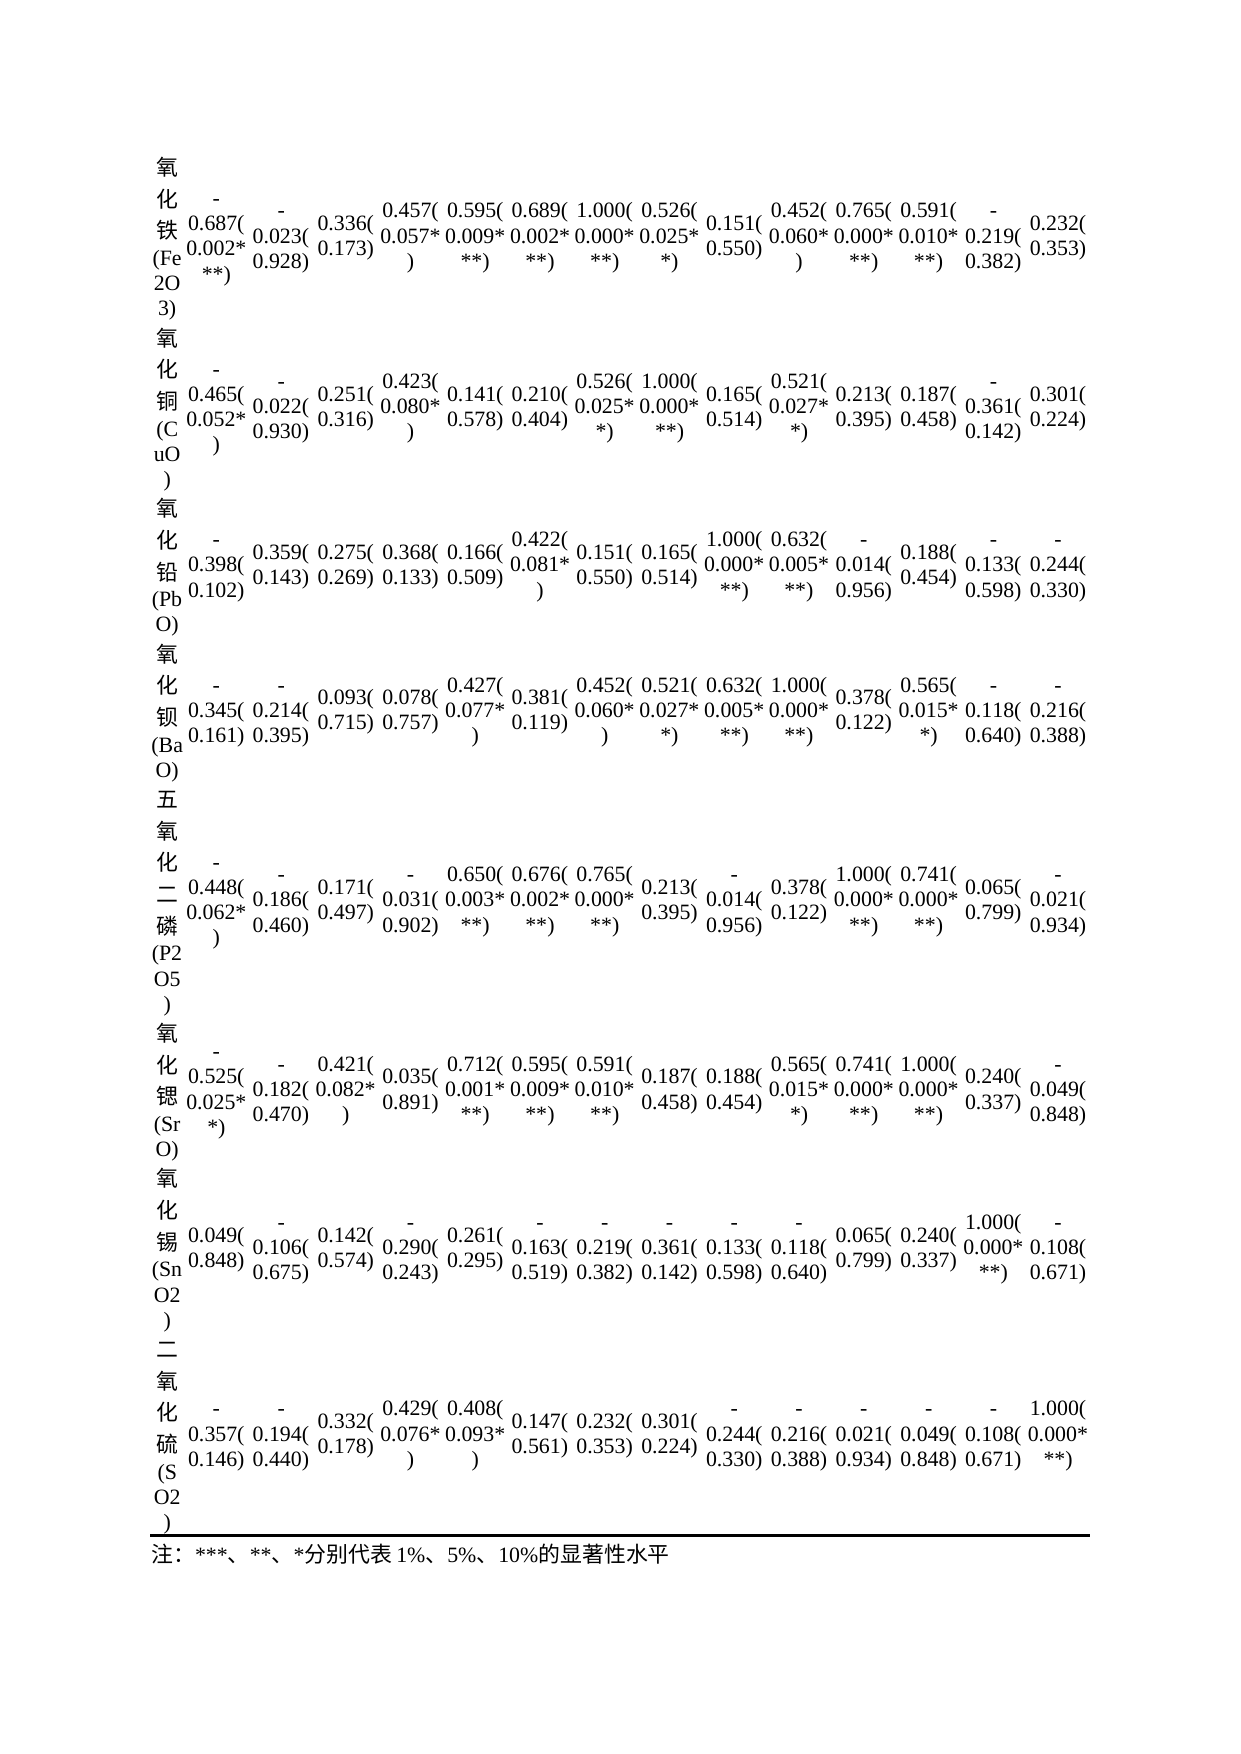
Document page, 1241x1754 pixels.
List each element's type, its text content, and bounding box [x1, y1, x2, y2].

table_cell 0.632(0.005***) [702, 637, 766, 782]
table_cell 0.591(0.010***) [572, 1016, 637, 1161]
table_cell 0.359(0.143) [249, 491, 313, 637]
table_cell 0.165(0.514) [637, 491, 702, 637]
table_cell -0.194(0.440) [249, 1332, 313, 1534]
table_cell -0.163(0.519) [508, 1161, 572, 1332]
table_cell -0.031(0.902) [378, 782, 443, 1016]
table_cell 0.213(0.395) [831, 321, 896, 491]
table_cell 0.368(0.133) [378, 491, 443, 637]
table_cell 氧化锡(SnO2) [150, 1161, 184, 1332]
table_cell 0.689(0.002***) [508, 150, 572, 321]
table_cell 1.000(0.000***) [572, 150, 637, 321]
table_cell 0.408(0.093*) [443, 1332, 507, 1534]
table_cell -0.398(0.102) [184, 491, 248, 637]
table_cell 0.147(0.561) [508, 1332, 572, 1534]
table_cell -0.108(0.671) [1025, 1161, 1090, 1332]
table_cell 0.240(0.337) [961, 1016, 1025, 1161]
table_cell 0.452(0.060*) [766, 150, 831, 321]
table_cell 1.000(0.000***) [896, 1016, 961, 1161]
table_cell 1.000(0.000***) [961, 1161, 1025, 1332]
table_cell 0.565(0.015**) [896, 637, 961, 782]
table_cell 0.595(0.009***) [443, 150, 507, 321]
table_cell 0.065(0.799) [831, 1161, 896, 1332]
table_cell -0.133(0.598) [961, 491, 1025, 637]
table_cell 0.188(0.454) [702, 1016, 766, 1161]
table_cell -0.219(0.382) [961, 150, 1025, 321]
table_cell 0.632(0.005***) [766, 491, 831, 637]
table_cell -0.021(0.934) [831, 1332, 896, 1534]
table_cell 0.232(0.353) [572, 1332, 637, 1534]
table_cell 0.378(0.122) [831, 637, 896, 782]
table_cell -0.049(0.848) [896, 1332, 961, 1534]
table_cell -0.182(0.470) [249, 1016, 313, 1161]
table_cell 0.429(0.076*) [378, 1332, 443, 1534]
table_cell 0.457(0.057*) [378, 150, 443, 321]
table_cell -0.244(0.330) [1025, 491, 1090, 637]
table_cell -0.244(0.330) [702, 1332, 766, 1534]
table_cell -0.023(0.928) [249, 150, 313, 321]
table_cell 0.049(0.848) [184, 1161, 248, 1332]
table_cell -0.214(0.395) [249, 637, 313, 782]
table_cell -0.014(0.956) [702, 782, 766, 1016]
table_cell 二氧化硫(SO2) [150, 1332, 184, 1534]
table_cell 0.210(0.404) [508, 321, 572, 491]
table_cell 0.765(0.000***) [831, 150, 896, 321]
table_cell -0.290(0.243) [378, 1161, 443, 1332]
table_cell 0.421(0.082*) [313, 1016, 378, 1161]
table_cell 0.336(0.173) [313, 150, 378, 321]
table_cell -0.022(0.930) [249, 321, 313, 491]
table_cell 0.301(0.224) [1025, 321, 1090, 491]
table_cell 0.521(0.027**) [637, 637, 702, 782]
table_cell 0.232(0.353) [1025, 150, 1090, 321]
table_cell -0.118(0.640) [766, 1161, 831, 1332]
table_cell 氧化钡(BaO) [150, 637, 184, 782]
table_cell -0.106(0.675) [249, 1161, 313, 1332]
table_cell 0.187(0.458) [896, 321, 961, 491]
table_cell 0.526(0.025**) [637, 150, 702, 321]
table_cell 0.741(0.000***) [831, 1016, 896, 1161]
table_cell 0.765(0.000***) [572, 782, 637, 1016]
table_cell -0.014(0.956) [831, 491, 896, 637]
table_cell 0.275(0.269) [313, 491, 378, 637]
table_cell 氧化铅(PbO) [150, 491, 184, 637]
table_cell 0.166(0.509) [443, 491, 507, 637]
table_cell 氧化铁(Fe2O3) [150, 150, 184, 321]
table_cell 0.165(0.514) [702, 321, 766, 491]
table_cell 1.000(0.000***) [1025, 1332, 1090, 1534]
table_cell 0.171(0.497) [313, 782, 378, 1016]
table_cell 0.301(0.224) [637, 1332, 702, 1534]
table_cell 0.240(0.337) [896, 1161, 961, 1332]
table_cell 1.000(0.000***) [637, 321, 702, 491]
table_cell -0.021(0.934) [1025, 782, 1090, 1016]
table_cell -0.118(0.640) [961, 637, 1025, 782]
table_cell 0.565(0.015**) [766, 1016, 831, 1161]
table_cell 1.000(0.000***) [766, 637, 831, 782]
table_cell 0.141(0.578) [443, 321, 507, 491]
table_cell 0.378(0.122) [766, 782, 831, 1016]
table_cell 0.526(0.025**) [572, 321, 637, 491]
table_cell -0.465(0.052*) [184, 321, 248, 491]
table_cell -0.361(0.142) [637, 1161, 702, 1332]
table_cell 0.521(0.027**) [766, 321, 831, 491]
table_cell 1.000(0.000***) [831, 782, 896, 1016]
table_cell 0.650(0.003***) [443, 782, 507, 1016]
table_cell 0.065(0.799) [961, 782, 1025, 1016]
table_cell 0.422(0.081*) [508, 491, 572, 637]
table_cell 五氧化二磷(P2O5) [150, 782, 184, 1016]
table_cell -0.687(0.002***) [184, 150, 248, 321]
table_cell -0.525(0.025**) [184, 1016, 248, 1161]
table_cell -0.357(0.146) [184, 1332, 248, 1534]
table_cell 0.188(0.454) [896, 491, 961, 637]
table_cell 0.142(0.574) [313, 1161, 378, 1332]
table_cell 0.078(0.757) [378, 637, 443, 782]
table_cell 0.187(0.458) [637, 1016, 702, 1161]
table_cell 注：***、**、*分别代表1%、5%、10%的显著性水平 [150, 1537, 1090, 1569]
table_cell -0.133(0.598) [702, 1161, 766, 1332]
table_cell 0.332(0.178) [313, 1332, 378, 1534]
table_cell 氧化铜(CuO) [150, 321, 184, 491]
table_cell -0.219(0.382) [572, 1161, 637, 1332]
table_cell 0.676(0.002***) [508, 782, 572, 1016]
table_cell -0.361(0.142) [961, 321, 1025, 491]
table_cell -0.049(0.848) [1025, 1016, 1090, 1161]
table_cell -0.448(0.062*) [184, 782, 248, 1016]
table_cell 0.151(0.550) [702, 150, 766, 321]
table_cell 1.000(0.000***) [702, 491, 766, 637]
table_cell 0.427(0.077*) [443, 637, 507, 782]
table_cell 0.035(0.891) [378, 1016, 443, 1161]
table_cell -0.108(0.671) [961, 1332, 1025, 1534]
table_cell 氧化锶(SrO) [150, 1016, 184, 1161]
table_cell 0.741(0.000***) [896, 782, 961, 1016]
table_cell -0.216(0.388) [1025, 637, 1090, 782]
table_cell 0.151(0.550) [572, 491, 637, 637]
table_cell 0.712(0.001***) [443, 1016, 507, 1161]
table_cell 0.251(0.316) [313, 321, 378, 491]
table_cell 0.591(0.010***) [896, 150, 961, 321]
table_cell -0.216(0.388) [766, 1332, 831, 1534]
table_cell 0.595(0.009***) [508, 1016, 572, 1161]
table_cell -0.186(0.460) [249, 782, 313, 1016]
table_cell -0.345(0.161) [184, 637, 248, 782]
table_cell 0.093(0.715) [313, 637, 378, 782]
table_cell 0.213(0.395) [637, 782, 702, 1016]
table_cell 0.423(0.080*) [378, 321, 443, 491]
table_cell 0.261(0.295) [443, 1161, 507, 1332]
table_cell 0.452(0.060*) [572, 637, 637, 782]
table_cell 0.381(0.119) [508, 637, 572, 782]
